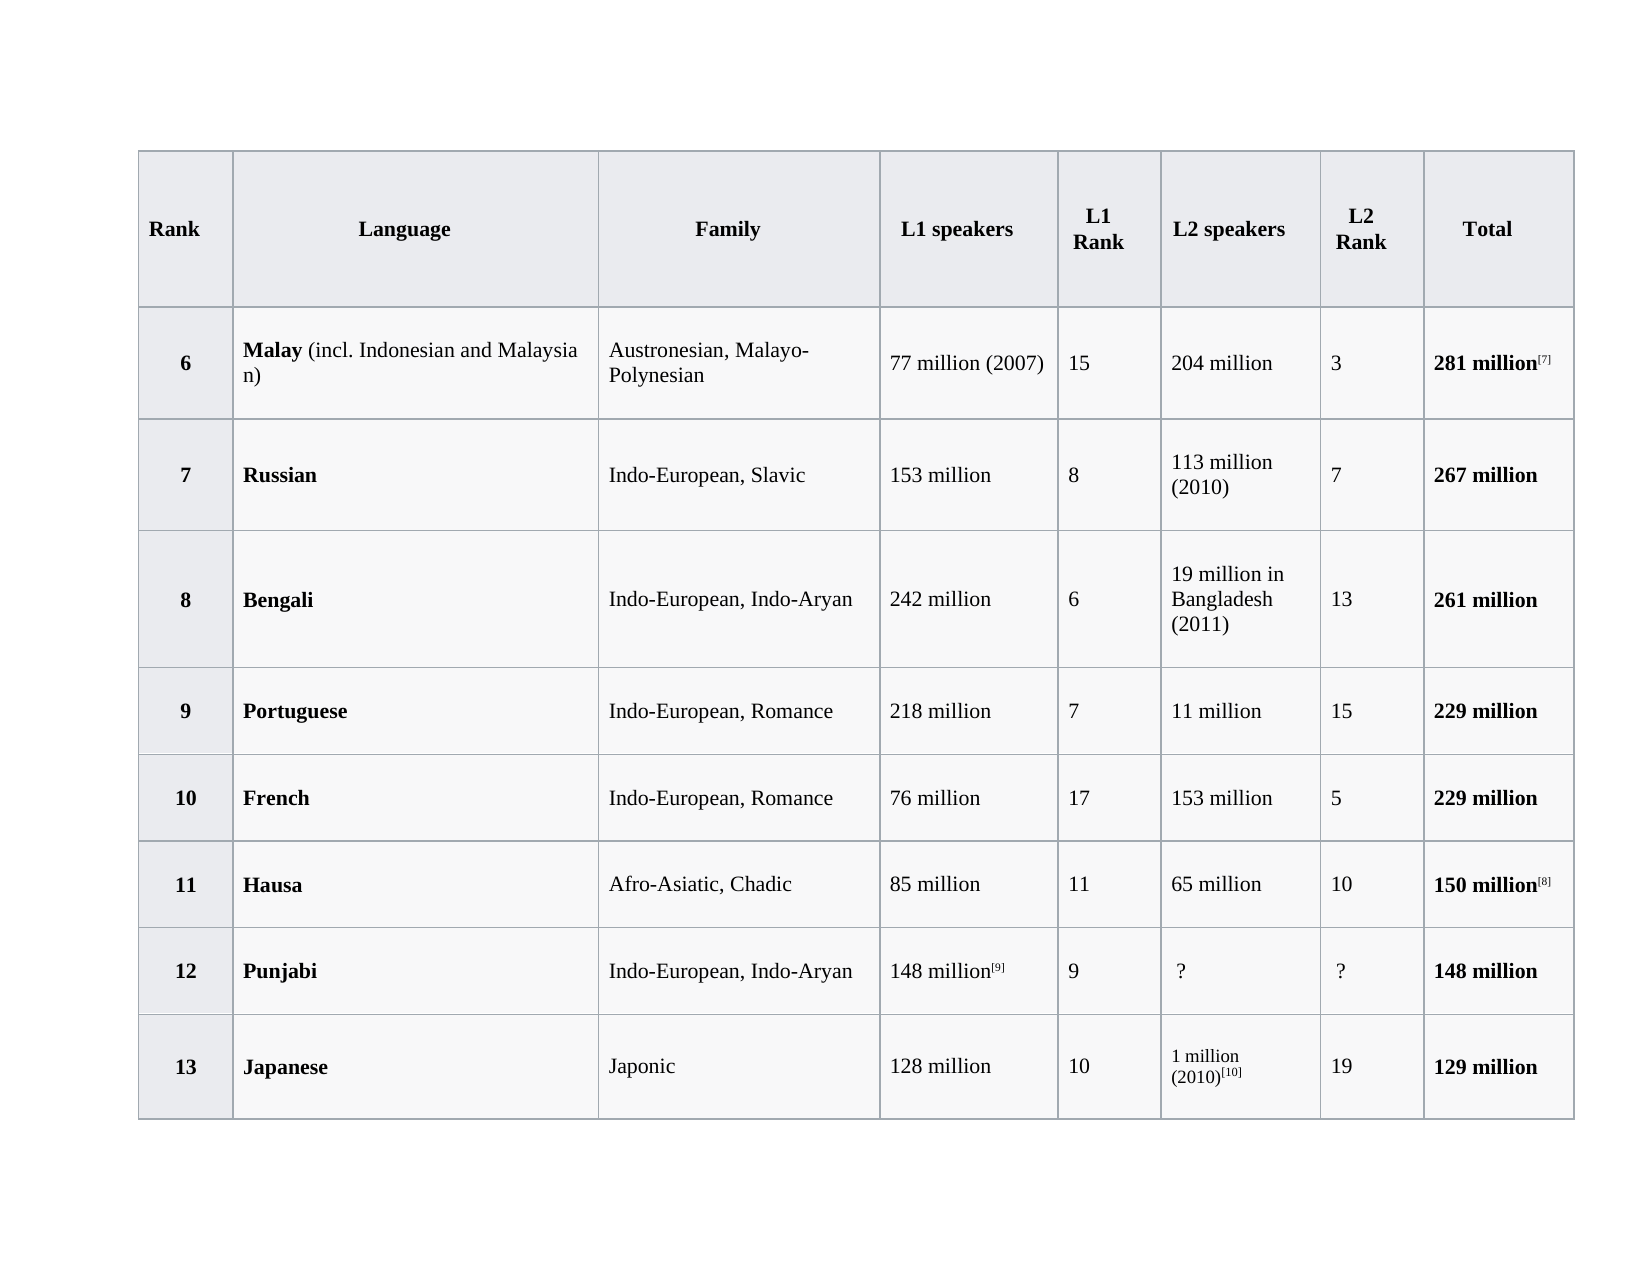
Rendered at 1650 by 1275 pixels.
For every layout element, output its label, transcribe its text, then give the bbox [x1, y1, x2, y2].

table_cell 5 [1321, 755, 1423, 840]
table_cell Afro-Asiatic, Chadic [599, 842, 879, 927]
table_cell French [234, 755, 598, 840]
table_cell Indo-European, Indo-Aryan [599, 531, 879, 667]
table_cell Indo-European, Indo-Aryan [599, 928, 879, 1013]
table_header L2 speakers [1162, 152, 1320, 306]
table_cell 10 [1321, 842, 1423, 927]
table_cell 8 [139, 531, 232, 667]
table_cell 3 [1321, 308, 1423, 418]
table_cell 204 million [1162, 308, 1320, 418]
table_cell 15 [1059, 308, 1160, 418]
table_header L1 speakers [881, 152, 1057, 306]
table_cell 113 million (2010) [1162, 420, 1320, 530]
table_cell Japonic [599, 1015, 879, 1118]
table_cell 1 million (2010)[10] [1162, 1015, 1320, 1118]
table_header Family [599, 152, 879, 306]
table_cell 19 million in Bangladesh (2011) [1162, 531, 1320, 667]
table_header Total [1425, 152, 1573, 306]
table_cell 229 million [1425, 668, 1573, 753]
table_cell 19 [1321, 1015, 1423, 1118]
table_cell 10 [1059, 1015, 1160, 1118]
table_cell 85 million [881, 842, 1057, 927]
table_cell 11 [139, 842, 232, 927]
table_cell Russian [234, 420, 598, 530]
table_header Rank [139, 152, 232, 306]
table_cell ? [1321, 928, 1423, 1013]
table_cell 9 [1059, 928, 1160, 1013]
table_cell 281 million[7] [1425, 308, 1573, 418]
table_cell Bengali [234, 531, 598, 667]
table_cell 148 million [1425, 928, 1573, 1013]
table_cell 13 [1321, 531, 1423, 667]
table_cell 6 [1059, 531, 1160, 667]
table_cell Punjabi [234, 928, 598, 1013]
table_cell 128 million [881, 1015, 1057, 1118]
table_cell 76 million [881, 755, 1057, 840]
table_cell 7 [1059, 668, 1160, 753]
table_cell 150 million[8] [1425, 842, 1573, 927]
table_header L1 Rank [1059, 152, 1160, 306]
table_cell 15 [1321, 668, 1423, 753]
table_cell 261 million [1425, 531, 1573, 667]
table_cell 8 [1059, 420, 1160, 530]
table_cell Portuguese [234, 668, 598, 753]
table_cell 6 [139, 308, 232, 418]
table_cell Japanese [234, 1015, 598, 1118]
table_cell Indo-European, Romance [599, 668, 879, 753]
table_header Language [234, 152, 598, 306]
table_cell 7 [139, 420, 232, 530]
table_cell 9 [139, 668, 232, 753]
table_cell 10 [139, 755, 232, 840]
table_cell 13 [139, 1015, 232, 1118]
table_cell 12 [139, 928, 232, 1013]
table_cell Malay (incl. Indonesian and Malaysia n) [234, 308, 598, 418]
table_cell Indo-European, Romance [599, 755, 879, 840]
table_cell 242 million [881, 531, 1057, 667]
table_cell 229 million [1425, 755, 1573, 840]
table_cell 17 [1059, 755, 1160, 840]
table_cell 153 million [1162, 755, 1320, 840]
table_cell Indo-European, Slavic [599, 420, 879, 530]
table_cell 267 million [1425, 420, 1573, 530]
table_cell 11 million [1162, 668, 1320, 753]
table_header L2 Rank [1321, 152, 1423, 306]
table_cell 218 million [881, 668, 1057, 753]
table_cell Hausa [234, 842, 598, 927]
table_cell 77 million (2007) [881, 308, 1057, 418]
table_cell 65 million [1162, 842, 1320, 927]
table_cell 129 million [1425, 1015, 1573, 1118]
table_cell Austronesian, Malayo- Polynesian [599, 308, 879, 418]
table_cell 11 [1059, 842, 1160, 927]
table_cell 148 million[9] [881, 928, 1057, 1013]
table_cell ? [1162, 928, 1320, 1013]
table_cell 153 million [881, 420, 1057, 530]
table_cell 7 [1321, 420, 1423, 530]
